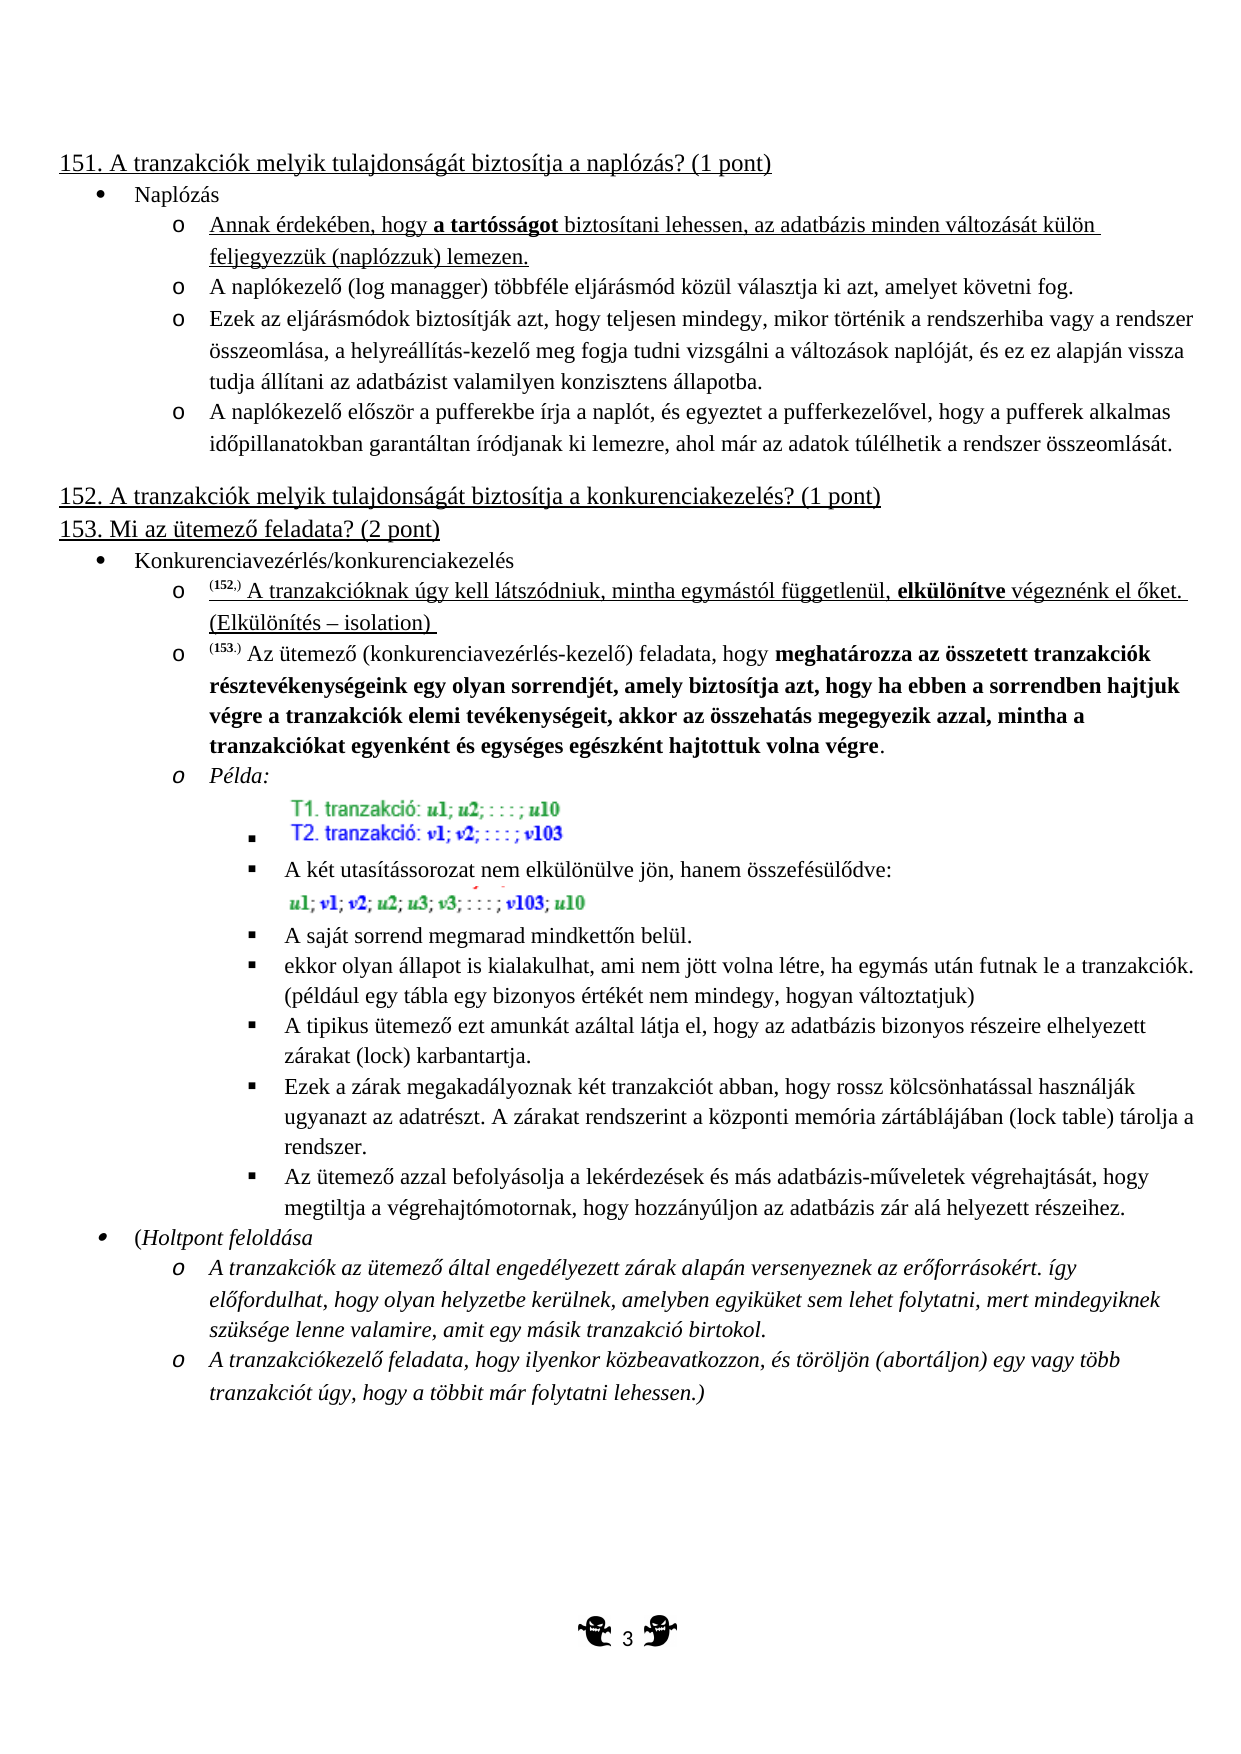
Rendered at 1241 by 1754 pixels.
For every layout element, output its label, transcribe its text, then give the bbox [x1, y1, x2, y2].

list (Holtpont feloldása [97, 1224, 1196, 1250]
picture [284, 886, 590, 918]
text 151. A tranzakciók melyik tulajdonságát biztosítja a naplózás? (1 pont) [59, 148, 1196, 176]
picture [643, 1615, 678, 1647]
list Ezek az eljárásmódok biztosítják azt, hogy teljesen mindegy, mikor történik a rendszerhiba vagy a rendszer összeomlása, a helyreállítás-kezelő meg fogja tudni vizsgálni a változások naplóját, és ez ez alapján vissza tudja állítani az adatbázist valamilyen konzisztens állapotba. [172, 306, 1196, 394]
text 152. A tranzakciók melyik tulajdonságát biztosítja a konkurenciakezelés? (1 pont) [59, 481, 1196, 510]
list A tranzakciók az ütemező által engedélyezett zárak alapán versenyeznek az erőforrásokért. így előfordulhat, hogy olyan helyzetbe kerülnek, amelyben egyiküket sem lehet folytatni, mert mindegyiknek szüksége lenne valamire, amit egy másik tranzakció birtokol. [172, 1254, 1196, 1343]
list A két utasítássorozat nem elkülönülve jön, hanem összefésülődve: [247, 856, 1196, 917]
list A naplókezelő (log managger) többféle eljárásmód közül választja ki azt, amelyet követni fog. [172, 273, 1196, 301]
list Konkurenciavezérlés/konkurenciakezelés [97, 547, 1196, 573]
list Annak érdekében, hogy a tartósságot biztosítani lehessen, az adatbázis minden változását külön feljegyezzük (naplózzuk) lemezen. [172, 211, 1196, 269]
list (152,) A tranzakcióknak úgy kell látszódniuk, mintha egymástól függetlenül, elkülönítve végeznénk el őket. (Elkülönítés – isolation) [172, 577, 1196, 636]
list Naplózás [97, 181, 1196, 207]
list A tranzakciókezelő feladata, hogy ilyenkor közbeavatkozzon, és töröljön (abortáljon) egy vagy több tranzakciót úgy, hogy a többit már folytatni lehessen.) [172, 1346, 1196, 1405]
list ekkor olyan állapot is kialakulhat, ami nem jött volna létre, ha egymás után futnak le a tranzakciók. (például egy tábla egy bizonyos értékét nem mindegy, hogyan változtatjuk) [247, 952, 1196, 1008]
list A naplókezelő először a pufferekbe írja a naplót, és egyeztet a pufferkezelővel, hogy a pufferek alkalmas időpillanatokban garantáltan íródjanak ki lemezre, ahol már az adatok túlélhetik a rendszer összeomlását. [172, 398, 1196, 456]
list Ezek a zárak megakadályoznak két tranzakciót abban, hogy rossz kölcsönhatással használják ugyanazt az adatrészt. A zárakat rendszerint a központi memória zártáblájában (lock table) tárolja a rendszer. [247, 1073, 1196, 1159]
list (153.) Az ütemező (konkurenciavezérlés-kezelő) feladata, hogy meghatározza az összetett tranzakciók résztevékenységeink egy olyan sorrendjét, amely biztosítja azt, hogy ha ebben a sorrendben hajtjuk végre a tranzakciók elemi tevékenységeit, akkor az összehatás megegyezik azzal, mintha a tranzakciókat egyenként és egységes egészként hajtottuk volna végre. [172, 640, 1196, 758]
picture [284, 794, 565, 847]
list A saját sorrend megmarad mindkettőn belül. [247, 922, 1196, 948]
list Példa: [172, 762, 1196, 791]
list A tipikus ütemező ezt amunkát azáltal látja el, hogy az adatbázis bizonyos részeire elhelyezett zárakat (lock) karbantartja. [247, 1012, 1196, 1069]
text 153. Mi az ütemező feladata? (2 pont) [59, 514, 1196, 543]
picture [577, 1615, 612, 1647]
list Az ütemező azzal befolyásolja a lekérdezések és más adatbázis-műveletek végrehajtását, hogy megtiltja a végrehajtómotornak, hogy hozzányúljon az adatbázis zár alá helyezett részeihez. [247, 1163, 1196, 1220]
